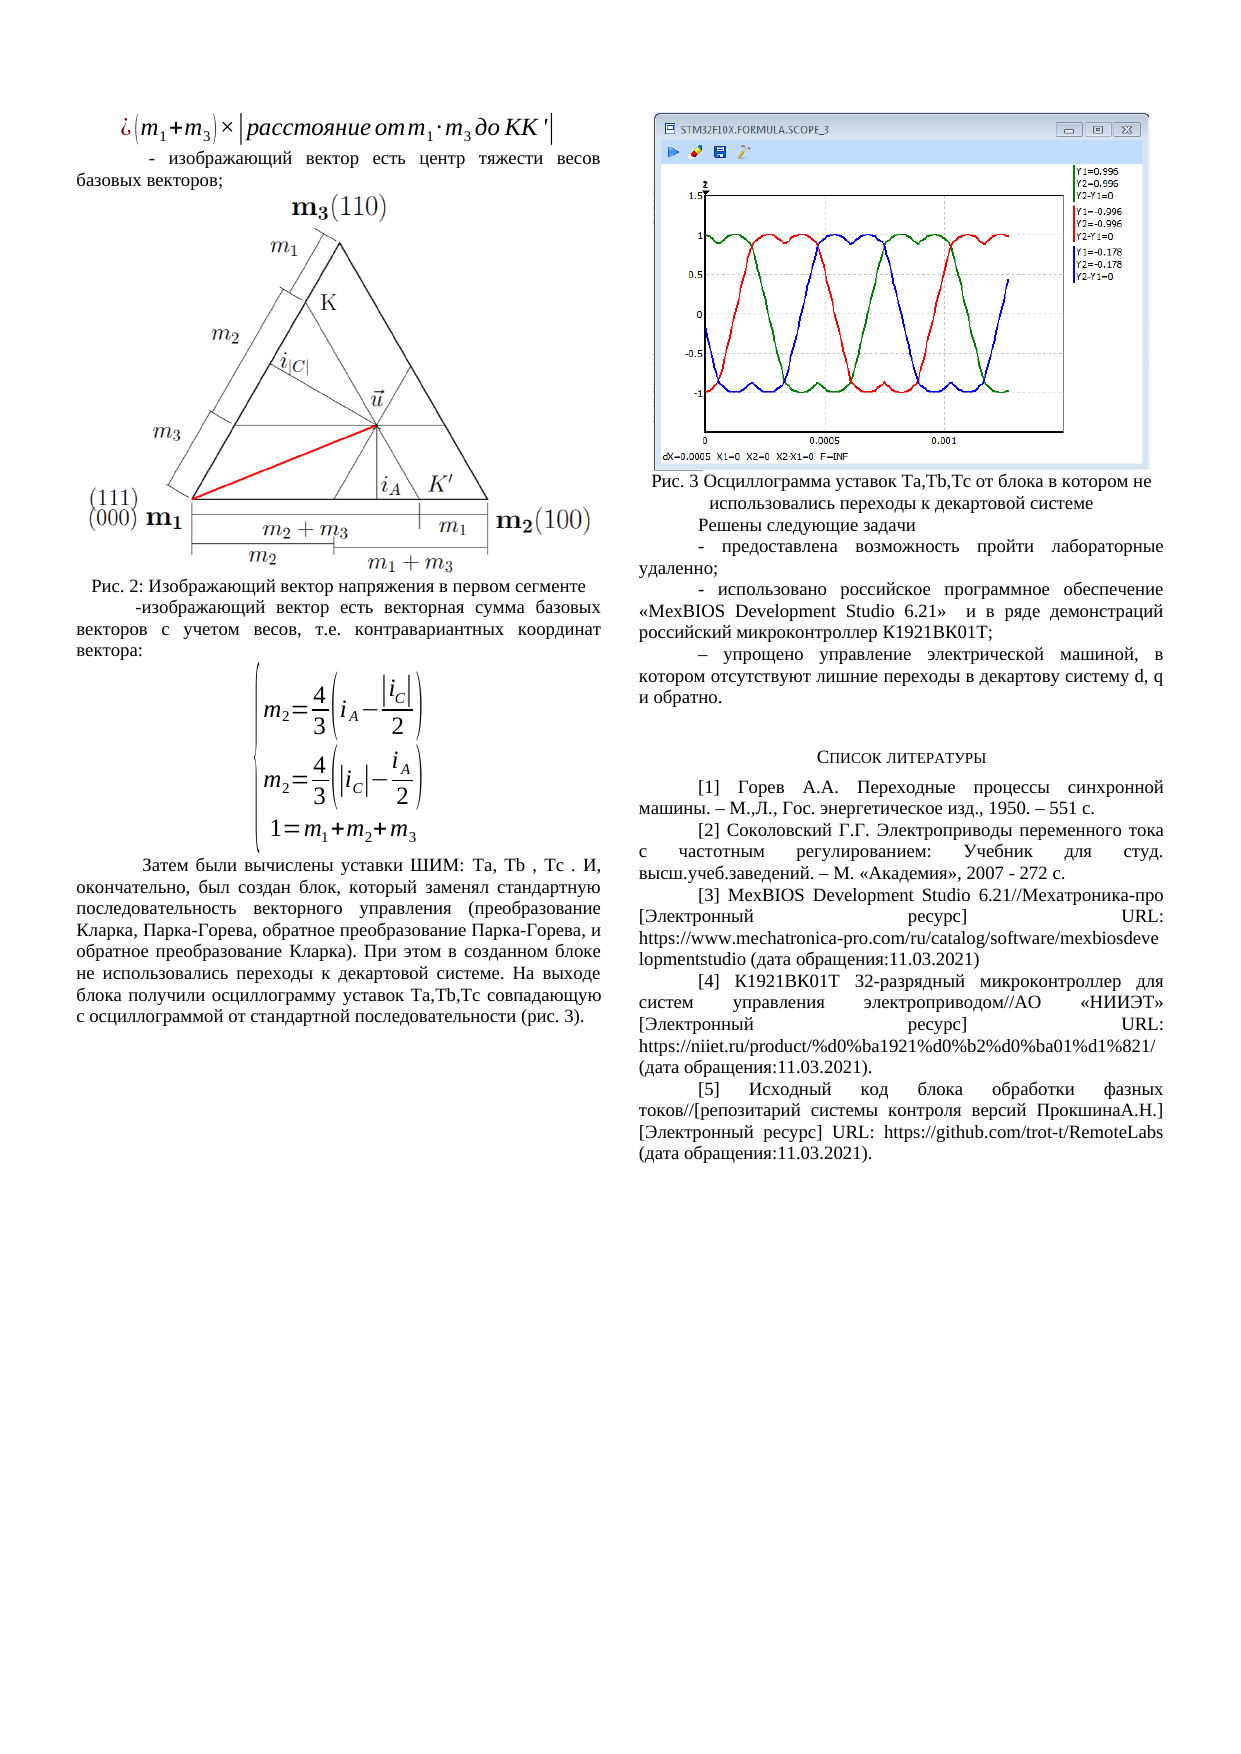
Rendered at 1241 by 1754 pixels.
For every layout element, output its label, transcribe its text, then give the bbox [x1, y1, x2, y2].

text [5] Исходный код блока обработки фазных токов//[репозитарий системы контроля версий ПрокшинаА.Н.][Электронный ресурс] URL: https://github.com/trot-t/RemoteLabs (дата обращения:11.03.2021). [639, 1078, 1164, 1164]
text [2] Соколовский Г.Г. Электроприводы переменного тока с частотным регулированием: Учебник для студ. высш.учеб.заведений. – М. «Академия», 2007 - 272 с. [639, 819, 1164, 883]
picture [653, 112, 1150, 471]
text - предоставлена возможность пройти лабораторные удаленно; [639, 535, 1164, 578]
text Решены следующие задачи [639, 513, 1164, 535]
text – упрощено управление электрической машиной, в котором отсутствуют лишние переходы в декартову систему d, q и обратно. [639, 643, 1164, 708]
text Затем были вычислены уставки ШИМ: Ta, Tb , Tc . И, окончательно, был создан блок, который заменял стандартную последовательность векторного управления (преобразование Кларка, Парка-Горева, обратное преобразование Парка-Горева, и обратное преобразование Кларка). При этом в созданном блоке не использовались переходы к декартовой системе. На выходе блока получили осциллограмму уставок Ta,Tb,Tc совпадающую с осциллограммой от стандартной последовательности (рис. 3). [76, 854, 601, 1027]
subtitle Список литературы [639, 746, 1164, 767]
text - изображающий вектор есть центр тяжести весов базовых векторов; [76, 147, 601, 190]
text -изображающий вектор есть векторная сумма базовых векторов с учетом весов, т.е. контравариантных координат вектора: [76, 596, 601, 661]
text Рис. 2: Изображающий вектор напряжения в первом сегменте [76, 574, 601, 596]
text [1] Горев А.А. Переходные процессы синхронной машины. – М.,Л., Гос. энергетическое изд., 1950. – 551 c. [639, 776, 1164, 819]
picture [87, 190, 591, 575]
text [3] MexBIOS Development Studio 6.21//Мехатроника-про [Электронный ресурс] URL: https://www.mechatronica-pro.com/ru/catalog/software/mexbiosdevelopmentstudio (дата обращения:11.03.2021) [639, 883, 1164, 970]
text [4] К1921ВК01Т 32-разрядный микроконтроллер для систем управления электроприводом//АО «НИИЭТ» [Электронный ресурс] URL: https://niiet.ru/product/%d0%ba1921%d0%b2%d0%ba01%d1%821/ (дата обращения:11.03.2021). [639, 970, 1164, 1078]
text - использовано российское программное обеспечение «MexBIOS Development Studio 6.21» и в ряде демонстраций российский микроконтроллер К1921ВК01Т; [639, 578, 1164, 643]
